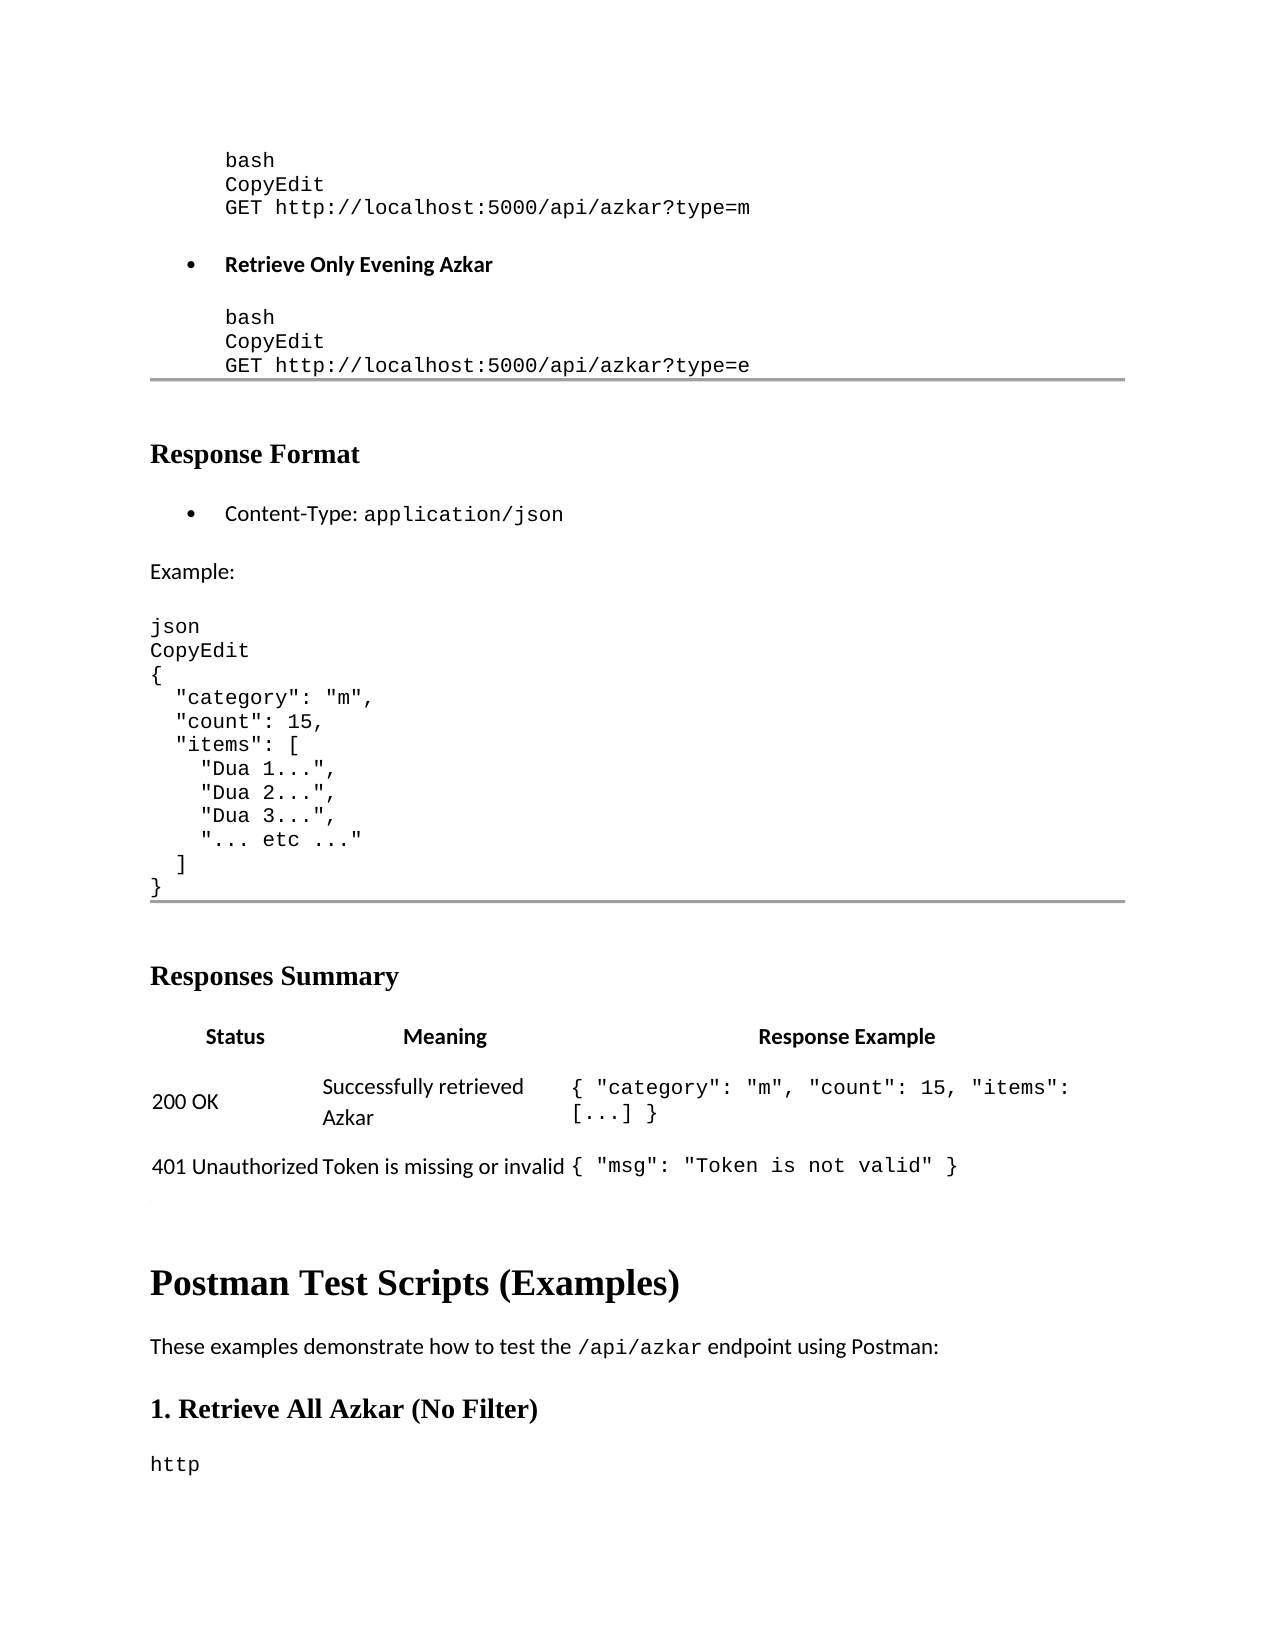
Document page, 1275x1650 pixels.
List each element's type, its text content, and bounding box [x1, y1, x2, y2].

text Example: [150, 557, 1125, 585]
text { [150, 663, 1125, 687]
text "count": 15, [150, 711, 1125, 734]
text CopyEdit [150, 640, 1125, 663]
text bash [225, 150, 1125, 174]
text } [150, 876, 1125, 900]
text CopyEdit [225, 331, 1125, 354]
table_header Status [150, 1021, 321, 1071]
table_header Response Example [569, 1021, 1125, 1071]
list Retrieve Only Evening Azkar [187, 250, 1125, 278]
text json [150, 616, 1125, 640]
table_cell Successfully retrieved Azkar [321, 1071, 569, 1151]
table_cell { "category": "m", "count": 15, "items": [...] } [569, 1071, 1125, 1151]
table_cell 401 Unauthorized [150, 1151, 321, 1201]
table_cell Token is missing or invalid [321, 1151, 569, 1201]
text "Dua 3...", [150, 805, 1125, 829]
subtitle Responses Summary [150, 959, 1125, 992]
text "category": "m", [150, 687, 1125, 711]
subtitle Postman Test Scripts (Examples) [150, 1260, 1125, 1303]
text "Dua 2...", [150, 782, 1125, 805]
table_header Meaning [321, 1021, 569, 1071]
text "items": [ [150, 734, 1125, 758]
text GET http://localhost:5000/api/azkar?type=m [225, 197, 1125, 221]
text bash [225, 307, 1125, 331]
table_cell { "msg": "Token is not valid" } [569, 1151, 1125, 1201]
table_cell 200 OK [150, 1071, 321, 1151]
text "... etc ..." [150, 829, 1125, 853]
subtitle Response Format [150, 438, 1125, 470]
list Content-Type: application/json [187, 499, 1125, 528]
text GET http://localhost:5000/api/azkar?type=e [225, 354, 1125, 378]
text These examples demonstrate how to test the /api/azkar endpoint using Postman: [150, 1332, 1125, 1361]
text CopyEdit [225, 174, 1125, 197]
text "Dua 1...", [150, 758, 1125, 782]
text ] [150, 853, 1125, 876]
subtitle 1. Retrieve All Azkar (No Filter) [150, 1392, 1125, 1425]
text http [150, 1454, 1125, 1478]
